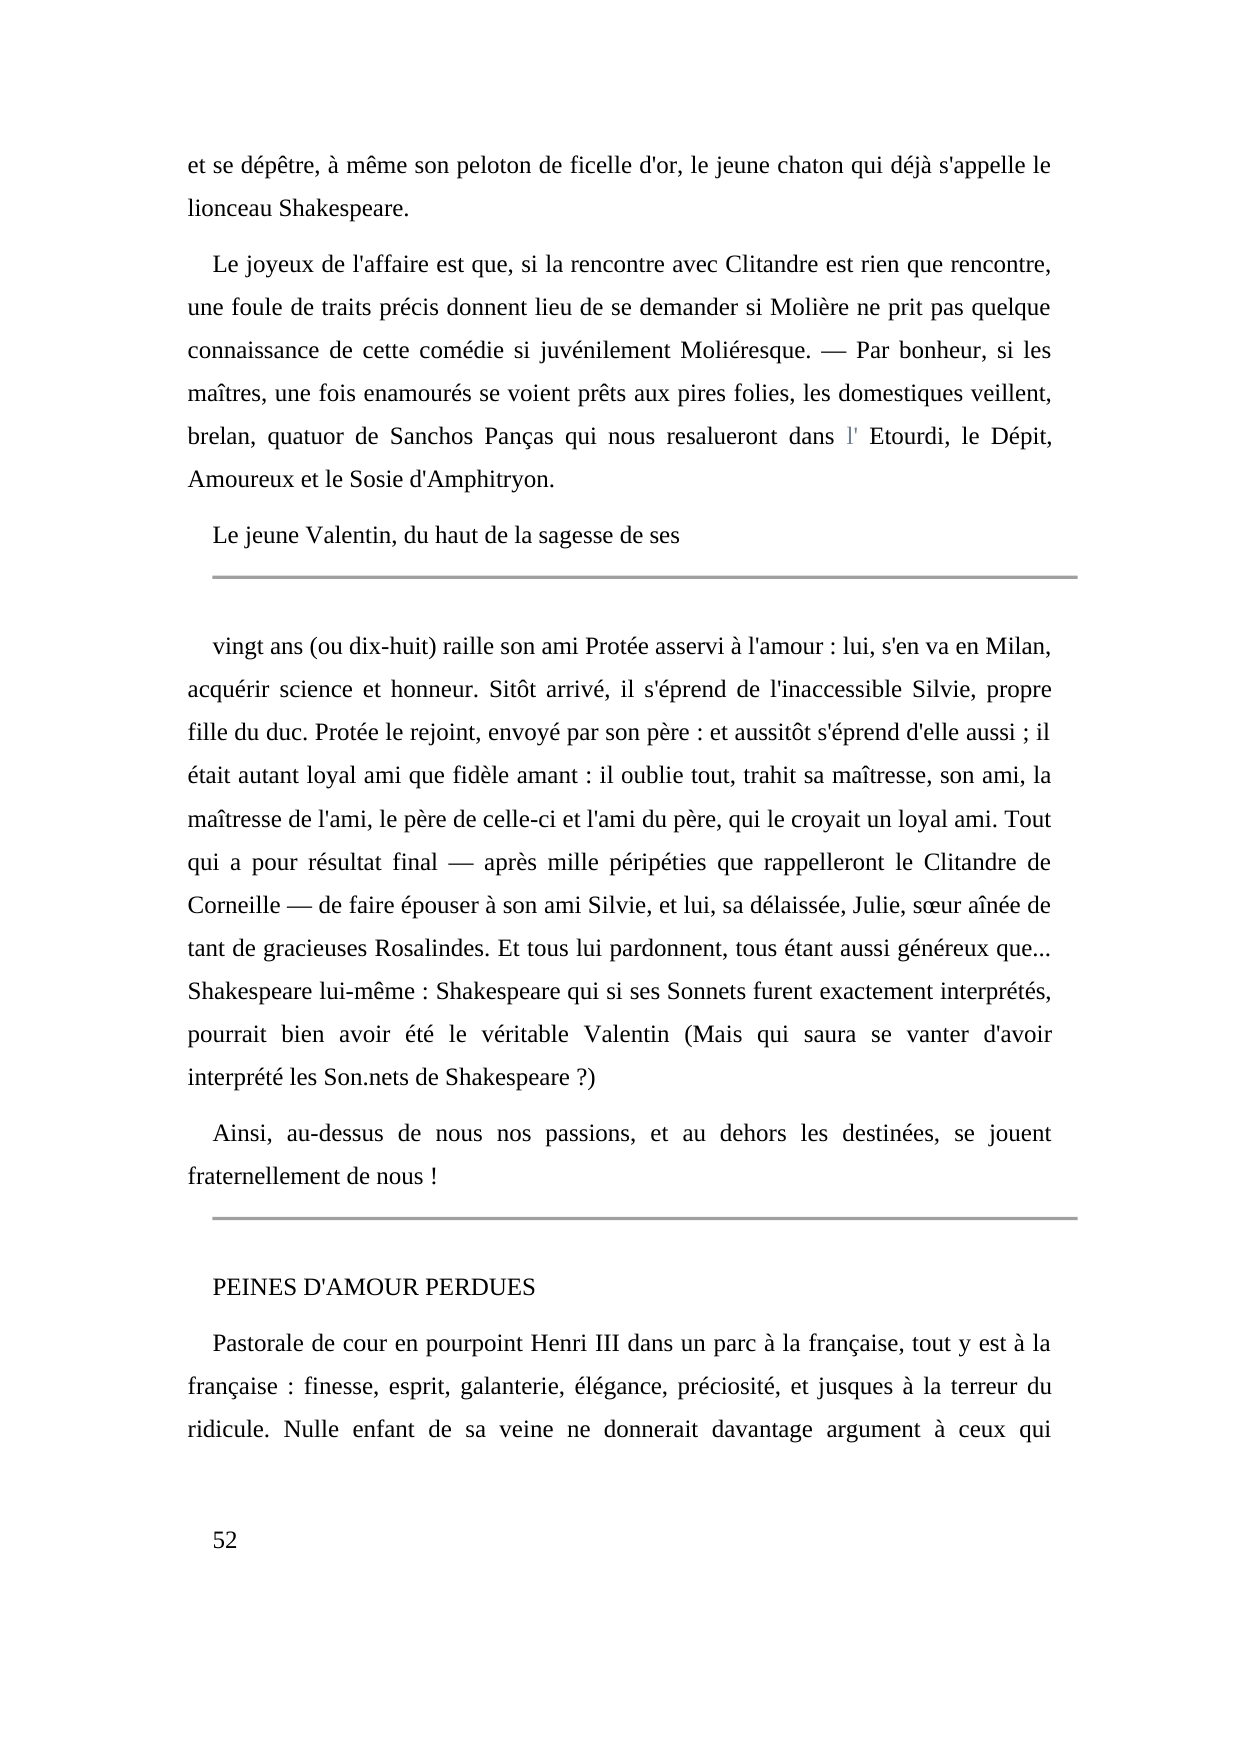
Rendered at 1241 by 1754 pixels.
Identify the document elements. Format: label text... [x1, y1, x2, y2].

text Le joyeux de l'affaire est que, si la rencontre avec Clitandre est rien que rencontre, une foule de traits précis donnent lieu de se demander si Molière ne prit pas quelque connaissance de cette comédie si juvénilement Moliéresque. — Par bonheur, si les maîtres, une fois enamourés se voient prêts aux pires folies, les domestiques veillent, brelan, quatuor de Sanchos Panças qui nous resalueront dans l' Etourdi, le Dépit, Amoureux et le Sosie d'Amphitryon. [187, 249, 1053, 493]
text PEINES D'AMOUR PERDUES [187, 1272, 1053, 1301]
text Ainsi, au-dessus de nous nos passions, et au dehors les destinées, se jouent fraternellement de nous ! [187, 1118, 1053, 1190]
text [187, 150, 1053, 222]
text vingt ans (ou dix-huit) raille son ami Protée asservi à l'amour : lui, s'en va en Milan, acquérir science et honneur. Sitôt arrivé, il s'éprend de l'inaccessible Silvie, propre fille du duc. Protée le rejoint, envoyé par son père : et aussitôt s'éprend d'elle aussi ; il était autant loyal ami que fidèle amant : il oublie tout, trahit sa maîtresse, son ami, la maîtresse de l'ami, le père de celle-ci et l'ami du père, qui le croyait un loyal ami. Tout qui a pour résultat final — après mille péripéties que rappelleront le Clitandre de Corneille — de faire épouser à son ami Silvie, et lui, sa délaissée, Julie, sœur aînée de tant de gracieuses Rosalindes. Et tous lui pardonnent, tous étant aussi généreux que... Shakespeare lui-même : Shakespeare qui si ses Sonnets furent exactement interprétés, pourrait bien avoir été le véritable Valentin (Mais qui saura se vanter d'avoir interprété les Son.nets de Shakespeare ?) [187, 631, 1053, 1091]
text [187, 1328, 1053, 1443]
text Le jeune Valentin, du haut de la sagesse de ses [187, 520, 1053, 549]
